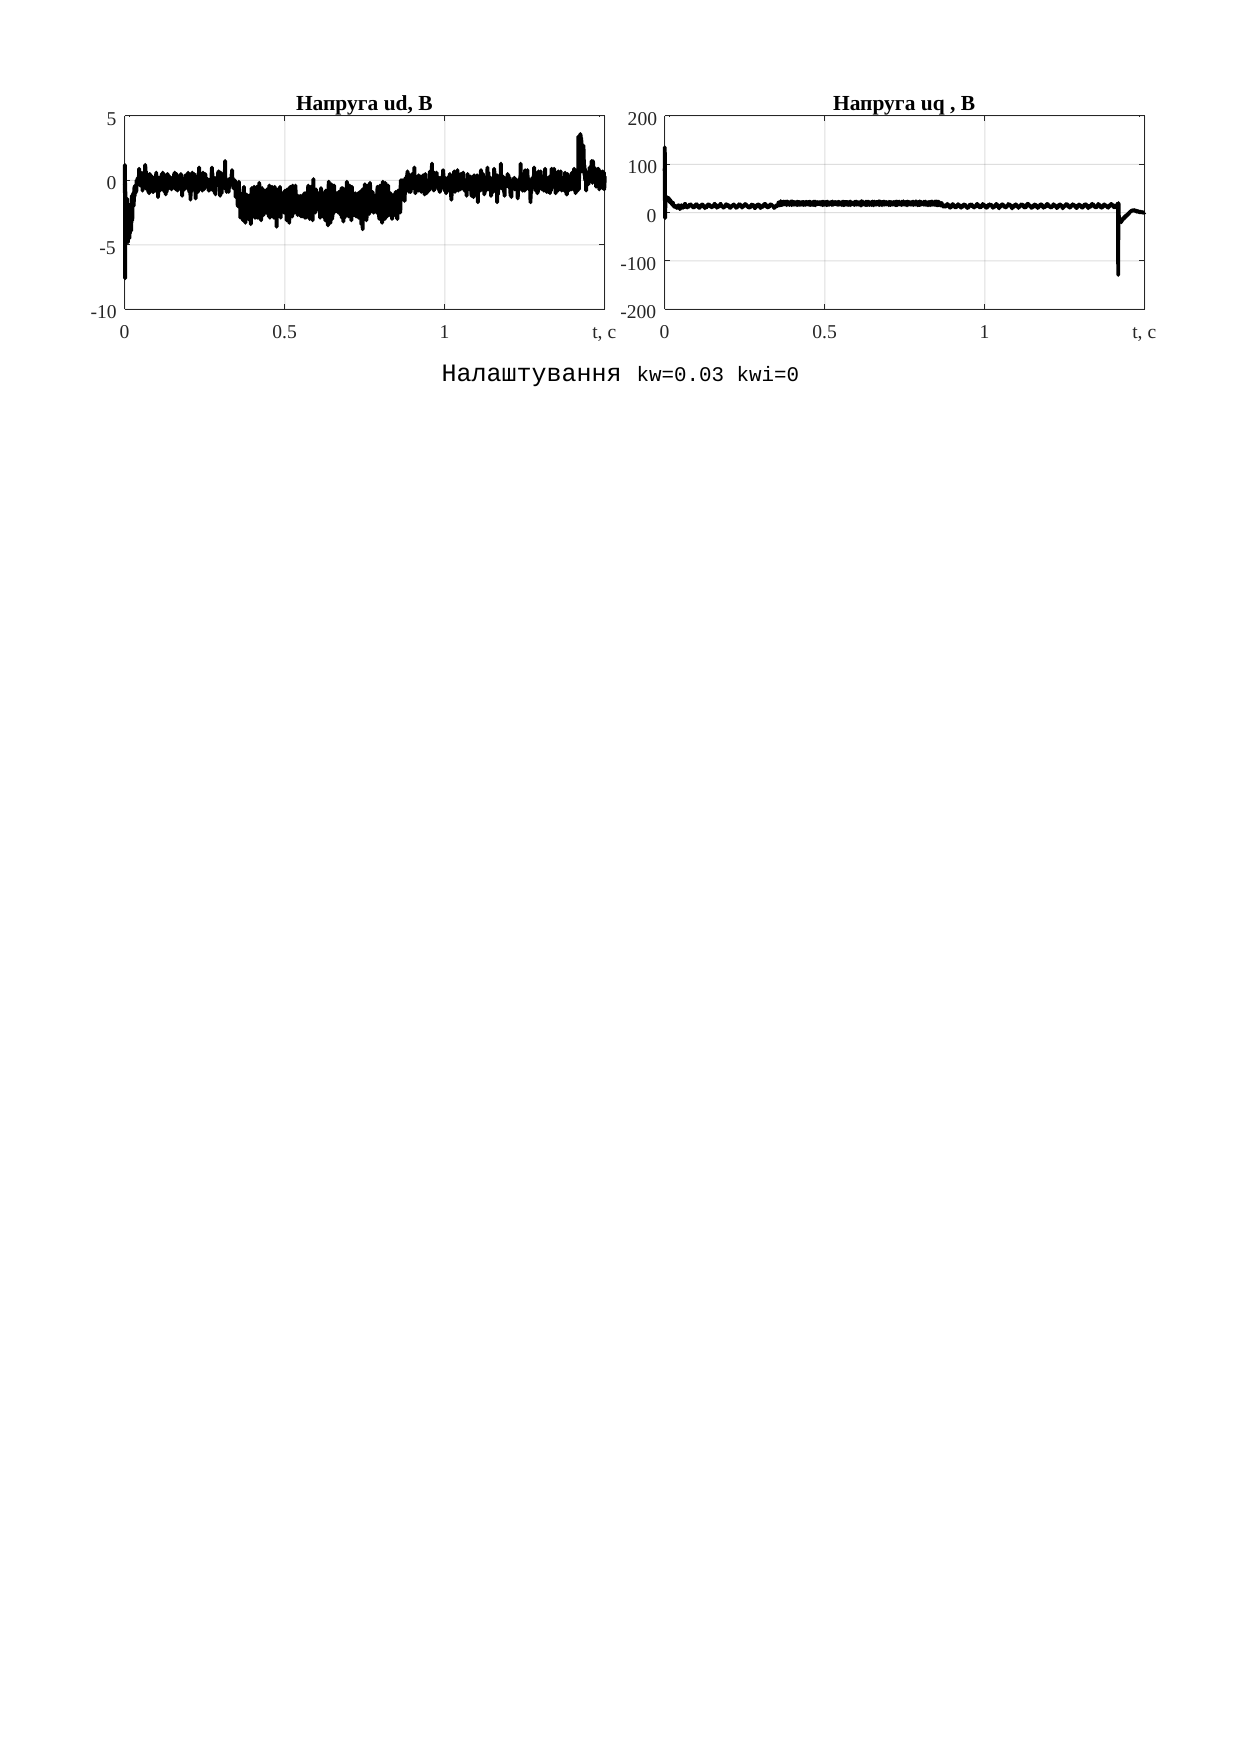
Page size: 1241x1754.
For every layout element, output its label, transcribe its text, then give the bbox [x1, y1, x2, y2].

text Налаштування kw=0.03 kwi=0 [75, 361, 1165, 389]
